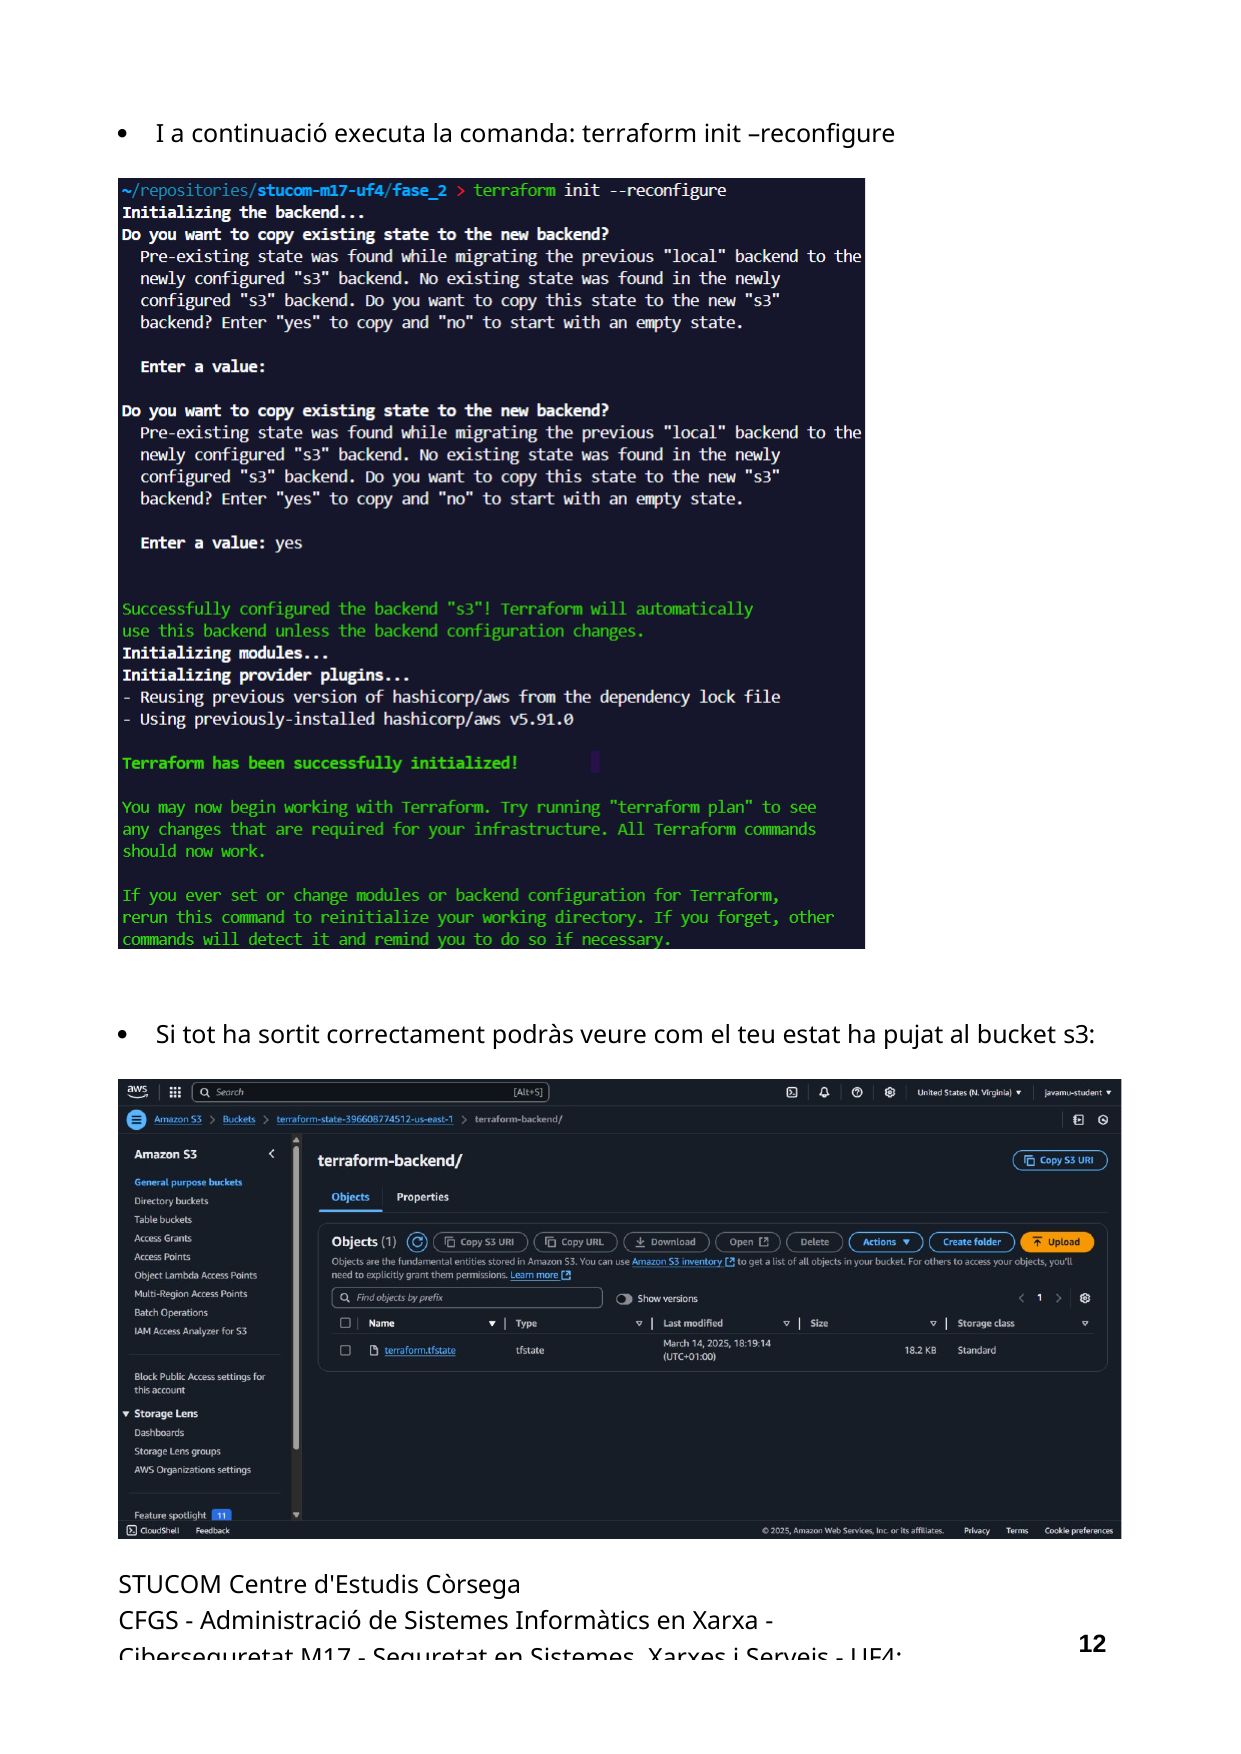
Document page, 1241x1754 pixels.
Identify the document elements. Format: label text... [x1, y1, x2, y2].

list I a continuació executa la comanda: terraform init –reconfigure [118, 116, 1181, 150]
picture [118, 1079, 1122, 1539]
picture [118, 178, 865, 949]
list Si tot ha sortit correctament podràs veure com el teu estat ha pujat al bucket s3: [118, 1017, 1181, 1051]
